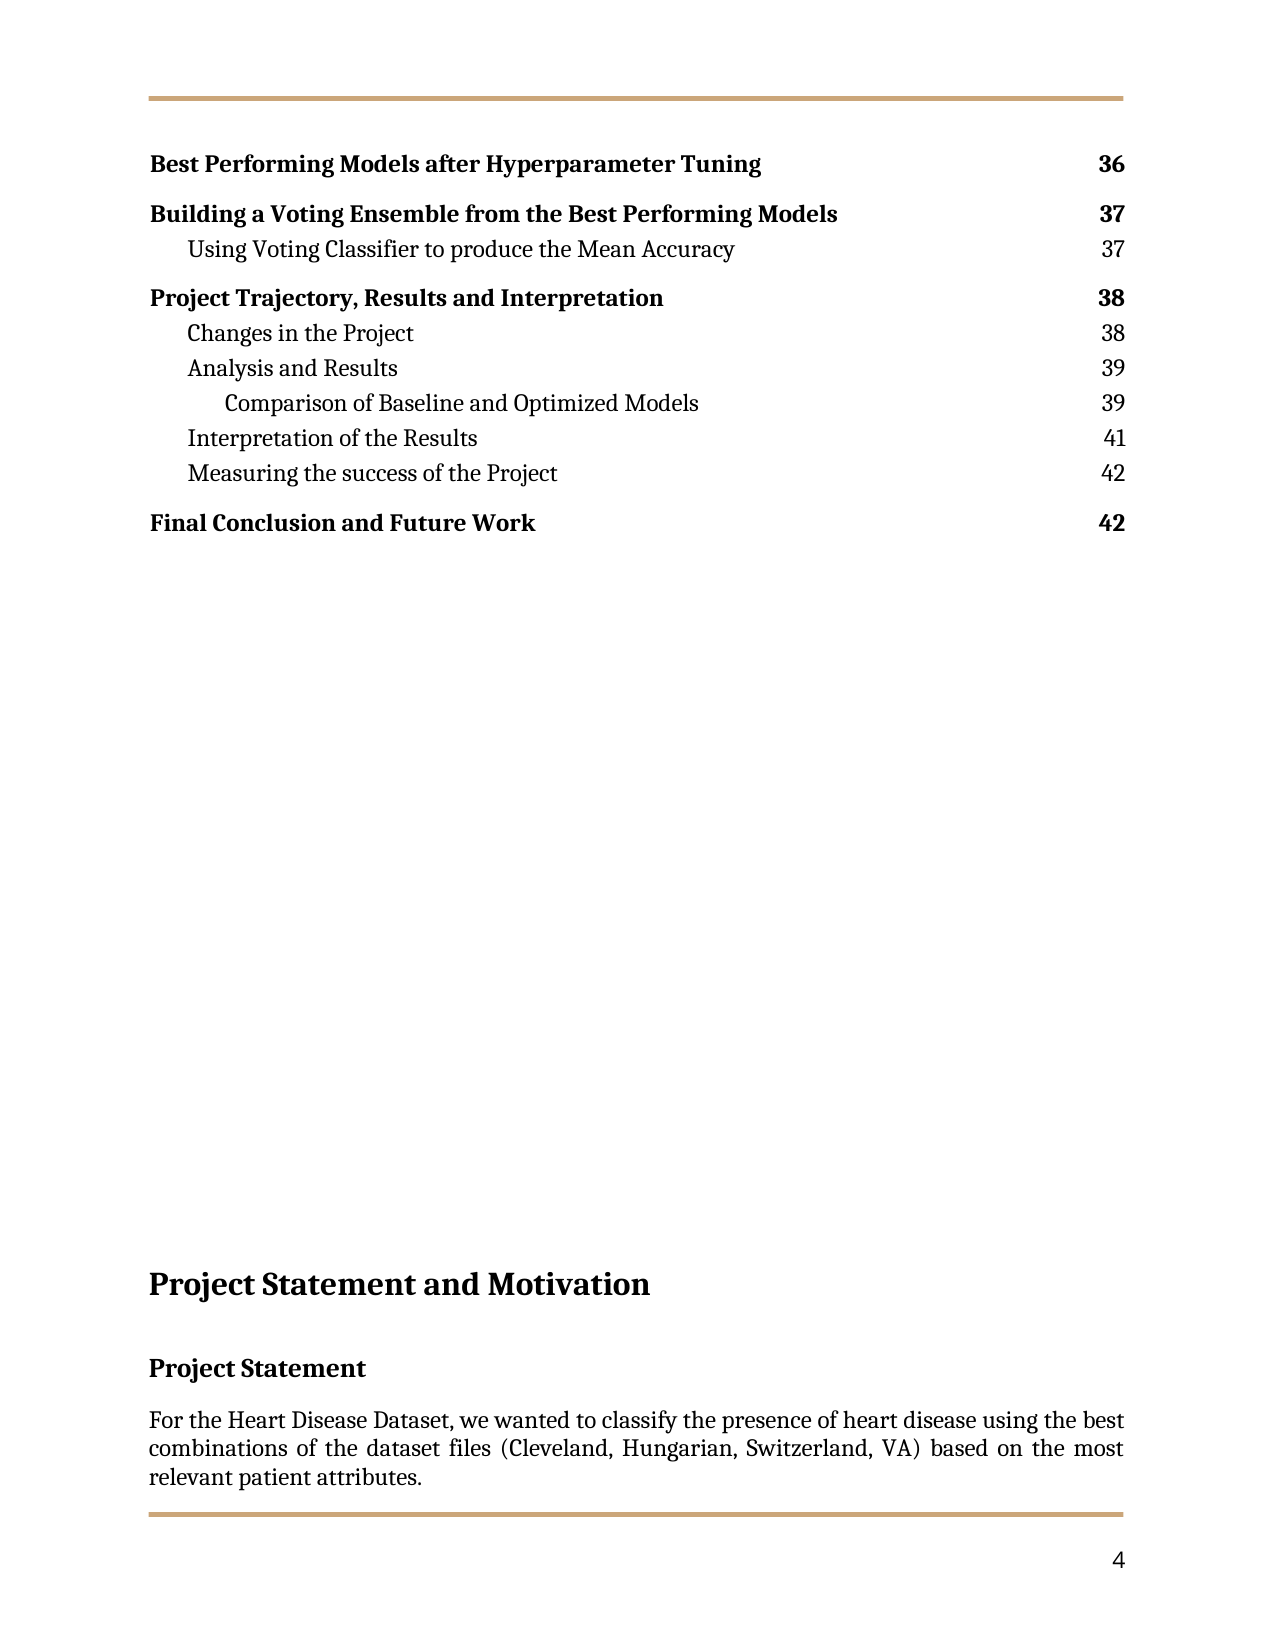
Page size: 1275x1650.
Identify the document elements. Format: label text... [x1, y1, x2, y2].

text For the Heart Disease Dataset, we wanted to classify the presence of heart disease using the best combinations of the dataset files (Cleveland, Hungarian, Switzerland, VA) based on the most relevant patient attributes. [148, 1406, 1125, 1492]
subtitle Project Statement [148, 1353, 939, 1385]
picture [148, 96, 1124, 101]
subtitle Project Statement and Motivation [148, 1265, 1125, 1303]
picture [148, 1512, 1124, 1517]
